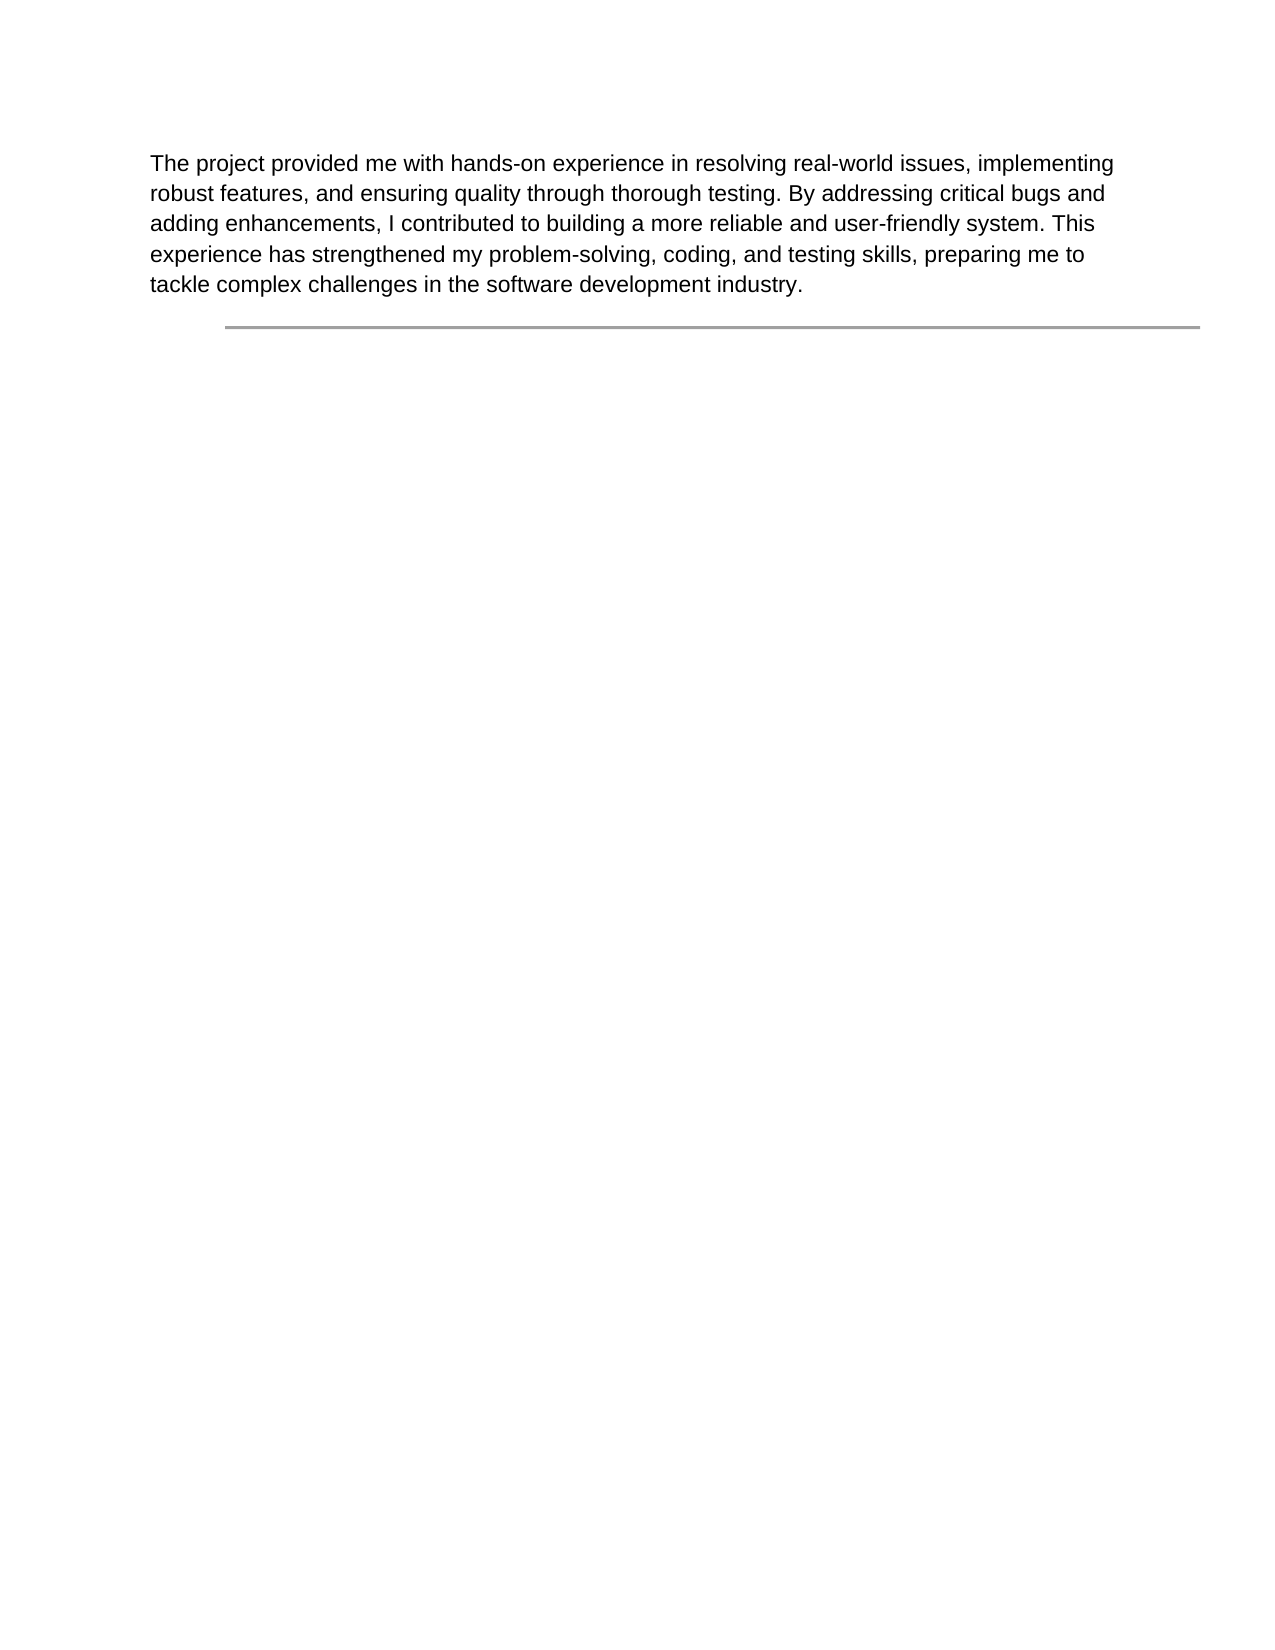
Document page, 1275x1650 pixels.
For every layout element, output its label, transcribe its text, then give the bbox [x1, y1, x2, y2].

text The project provided me with hands-on experience in resolving real-world issues, implementing robust features, and ensuring quality through thorough testing. By addressing critical bugs and adding enhancements, I contributed to building a more reliable and user-friendly system. This experience has strengthened my problem-solving, coding, and testing skills, preparing me to tackle complex challenges in the software development industry. [150, 150, 1125, 297]
